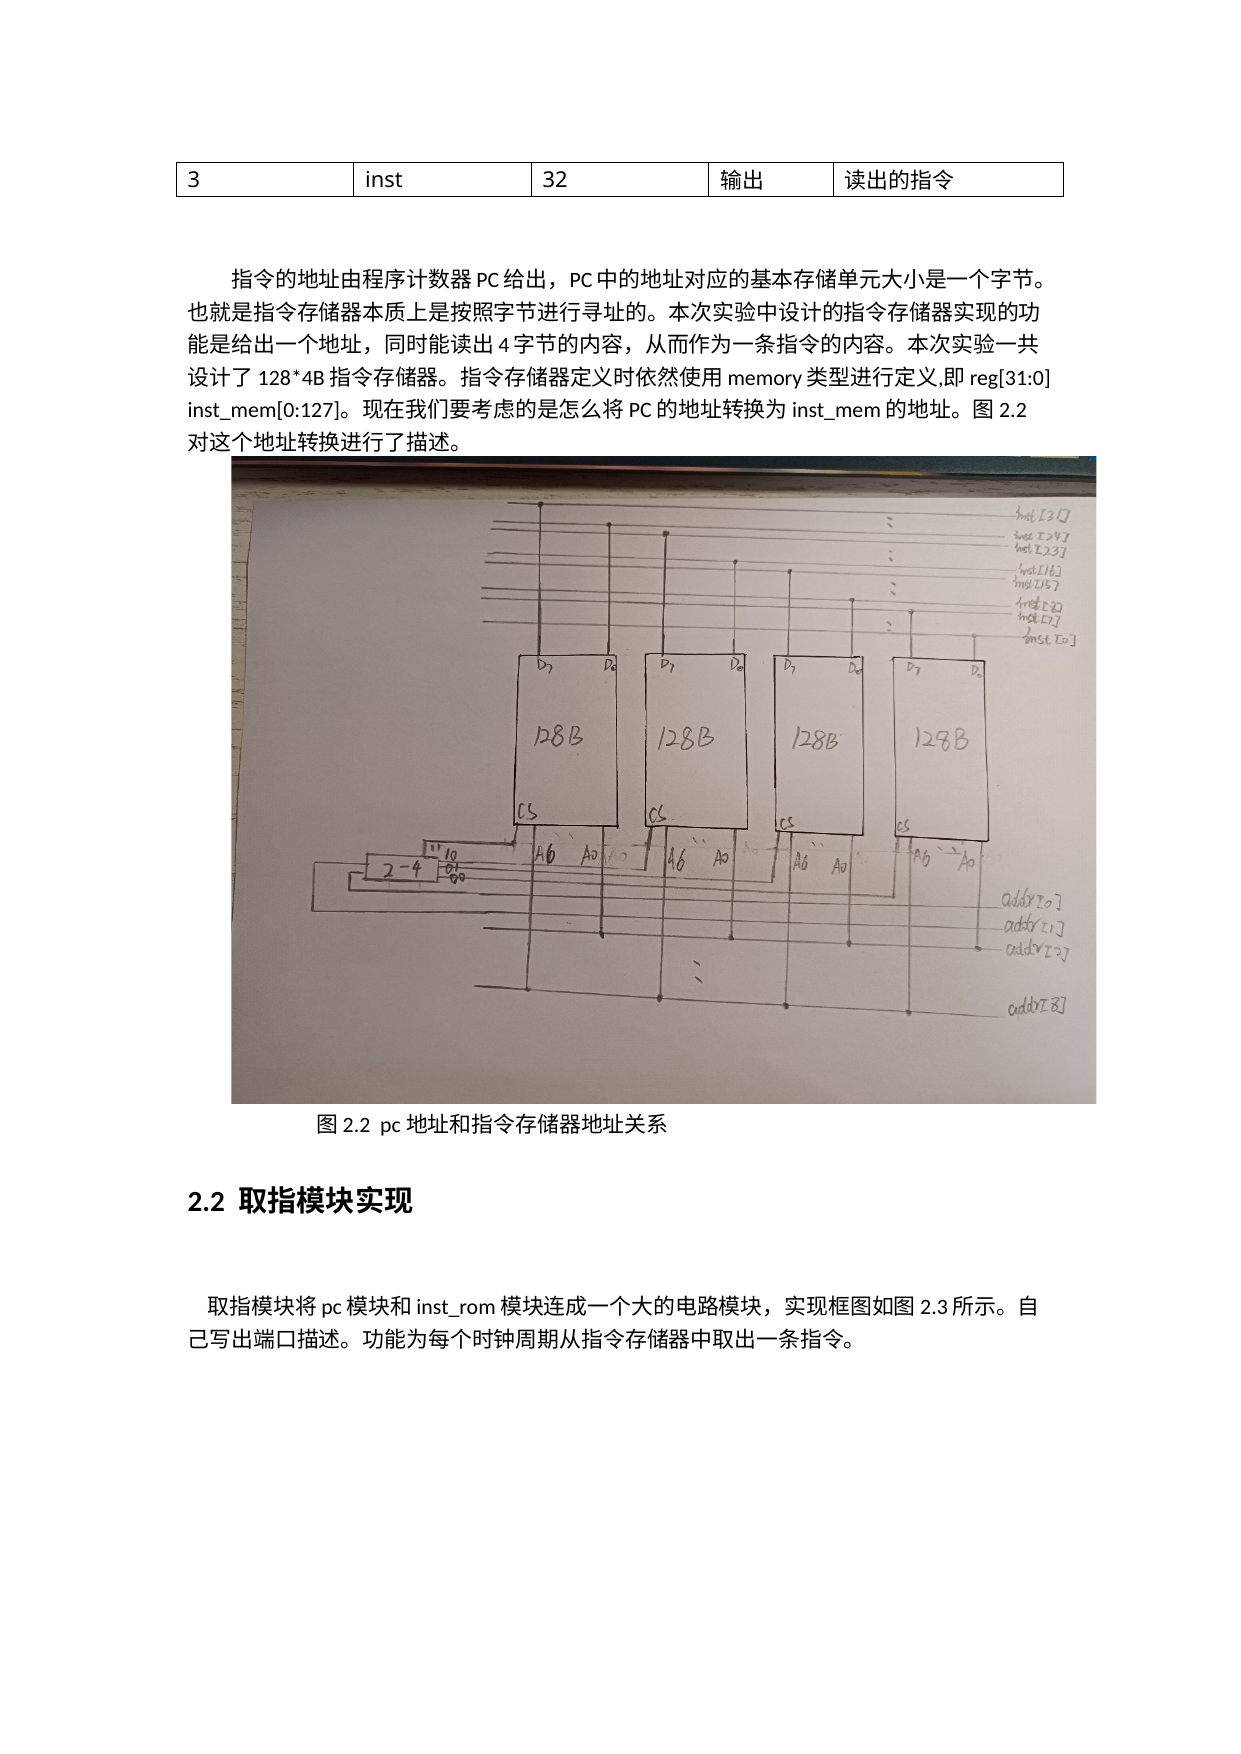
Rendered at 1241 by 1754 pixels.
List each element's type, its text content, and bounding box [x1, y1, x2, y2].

text 图2.2 pc 地址和指令存储器地址关系 [187, 1107, 1053, 1139]
table_cell 32 [532, 163, 708, 196]
text 取指模块将pc模块和inst_rom模块连成一个大的电路模块，实现框图如图2.3所示。自己写出端口描述。功能为每个时钟周期从指令存储器中取出一条指令。 [187, 1289, 1053, 1354]
table_cell 输出 [709, 163, 833, 196]
subtitle 2.2 取指模块实现 [187, 1166, 1053, 1231]
table_cell 3 [177, 163, 353, 196]
picture [231, 456, 1097, 1104]
table_cell 读出的指令 [834, 163, 1063, 196]
table_cell inst [354, 163, 531, 196]
text 指令的地址由程序计数器PC给出，PC中的地址对应的基本存储单元大小是一个字节。也就是指令存储器本质上是按照字节进行寻址的。本次实验中设计的指令存储器实现的功能是给出一个地址，同时能读出4字节的内容，从而作为一条指令的内容。本次实验一共设计了128*4B指令存储器。指令存储器定义时依然使用memory类型进行定义,即reg[31:0] inst_mem[0:127]。现在我们要考虑的是怎么将PC的地址转换为inst_mem的地址。图2.2对这个地址转换进行了描述。 [187, 262, 1053, 457]
